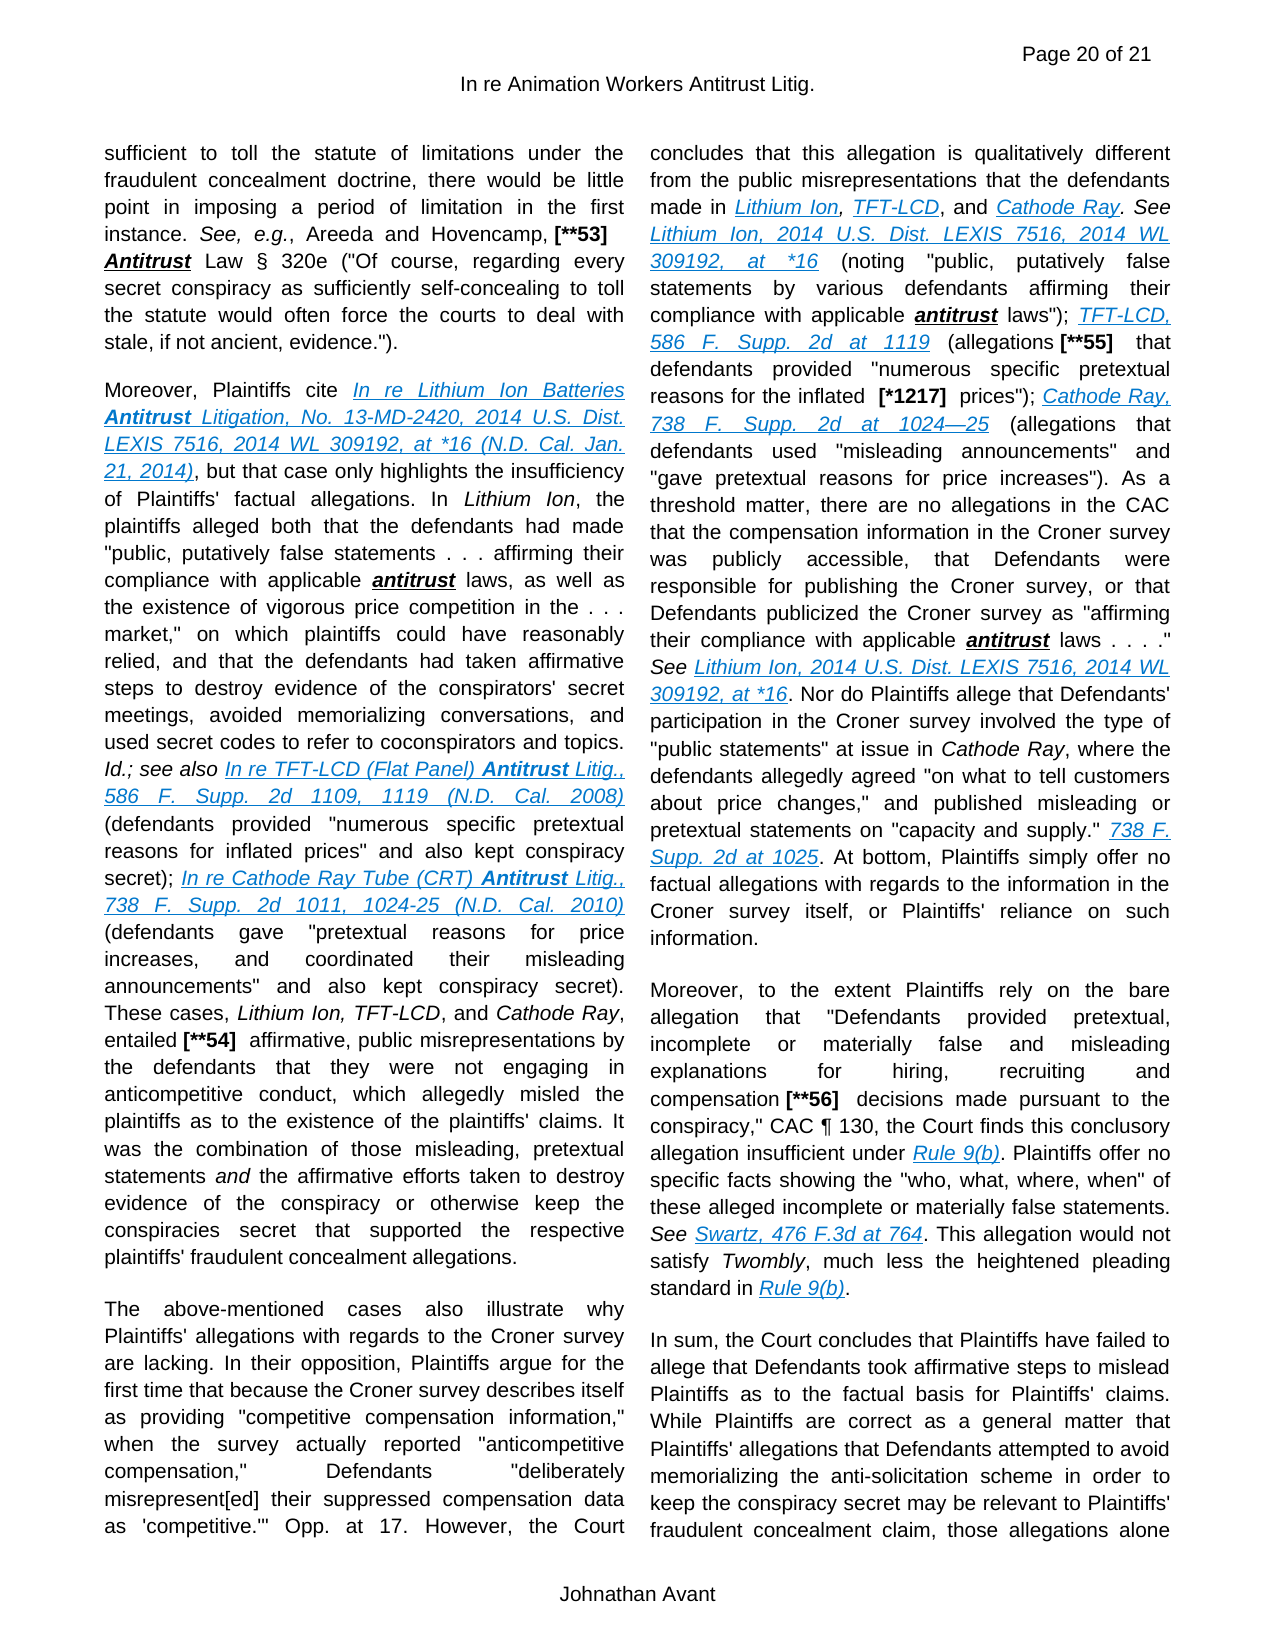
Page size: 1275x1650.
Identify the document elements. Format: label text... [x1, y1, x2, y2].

text Moreover, Plaintiffs cite In re Lithium Ion Batteries Antitrust Litigation, No. 13-MD-2420, 2014 U.S. Dist. LEXIS 7516, 2014 WL 309192, at *16 (N.D. Cal. Jan. 21, 2014), but that case only highlights the insufficiency of Plaintiffs' factual allegations. In Lithium Ion, the plaintiffs alleged both that the defendants had made "public, putatively false statements . . . affirming their compliance with applicable antitrust laws, as well as the existence of vigorous price competition in the . . . market," on which plaintiffs could have reasonably relied, and that the defendants had taken affirmative steps to destroy evidence of the conspirators' secret meetings, avoided memorializing conversations, and used secret codes to refer to coconspirators and topics. Id.; see also In re TFT-LCD (Flat Panel) Antitrust Litig., 586 F. Supp. 2d 1109, 1119 (N.D. Cal. 2008) (defendants provided "numerous specific pretextual reasons for inflated prices" and also kept conspiracy secret); In re Cathode Ray Tube (CRT) Antitrust Litig., 738 F. Supp. 2d 1011, 1024-25 (N.D. Cal. 2010) (defendants gave "pretextual reasons for price increases, and coordinated their misleading announcements" and also kept conspiracy secret). These cases, Lithium Ion, TFT-LCD, and Cathode Ray, entailed [**54] affirmative, public misrepresentations by the defendants that they were not engaging in anticompetitive conduct, which allegedly misled the plaintiffs as to the existence of the plaintiffs' claims. It was the combination of those misleading, pretextual statements and the affirmative efforts taken to destroy evidence of the conspiracy or otherwise keep the conspiracies secret that supported the respective plaintiffs' fraudulent concealment allegations. [104, 454, 625, 805]
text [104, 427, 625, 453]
text Moreover, Plaintiffs cite In re Lithium Ion Batteries Antitrust Litigation, No. 13-MD-2420, 2014 U.S. Dist. LEXIS 7516, 2014 WL 309192, at *16 (N.D. Cal. Jan. 21, 2014), but that case only highlights the insufficiency of Plaintiffs' factual allegations. In Lithium Ion, the plaintiffs alleged both that the defendants had made "public, putatively false statements . . . affirming their compliance with applicable antitrust laws, as well as the existence of vigorous price competition in the . . . market," on which plaintiffs could have reasonably relied, and that the defendants had taken affirmative steps to destroy evidence of the conspirators' secret meetings, avoided memorializing conversations, and used secret codes to refer to coconspirators and topics. Id.; see also In re TFT-LCD (Flat Panel) Antitrust Litig., 586 F. Supp. 2d 1109, 1119 (N.D. Cal. 2008) (defendants provided "numerous specific pretextual reasons for inflated prices" and also kept conspiracy secret); In re Cathode Ray Tube (CRT) Antitrust Litig., 738 F. Supp. 2d 1011, 1024-25 (N.D. Cal. 2010) (defendants gave "pretextual reasons for price increases, and coordinated their misleading announcements" and also kept conspiracy secret). These cases, Lithium Ion, TFT-LCD, and Cathode Ray, entailed [**54] affirmative, public misrepresentations by the defendants that they were not engaging in anticompetitive conduct, which allegedly misled the plaintiffs as to the existence of the plaintiffs' claims. It was the combination of those misleading, pretextual statements and the affirmative efforts taken to destroy evidence of the conspiracy or otherwise keep the conspiracies secret that supported the respective plaintiffs' fraudulent concealment allegations. [104, 915, 625, 1269]
text The above-mentioned cases also illustrate why Plaintiffs' allegations with regards to the Croner survey are lacking. In their opposition, Plaintiffs argue for the first time that because the Croner survey describes itself as providing "competitive compensation information," when the survey actually reported "anticompetitive compensation," Defendants "deliberately misrepresent[ed] their suppressed compensation data as 'competitive.'" Opp. at 17. However, the Court concludes that this allegation is qualitatively different from the public misrepresentations that the defendants made in Lithium Ion, TFT-LCD, and Cathode Ray. See Lithium Ion, 2014 U.S. Dist. LEXIS 7516, 2014 WL 309192, at *16 (noting "public, putatively false statements by various defendants affirming their compliance with applicable antitrust laws"); TFT-LCD, 586 F. Supp. 2d at 1119 (allegations [**55] that defendants provided "numerous specific pretextual reasons for the inflated [*1217] prices"); Cathode Ray, 738 F. Supp. 2d at 1024—25 (allegations that defendants used "misleading announcements" and "gave pretextual reasons for price increases"). As a threshold matter, there are no allegations in the CAC that the compensation information in the Croner survey was publicly accessible, that Defendants were responsible for publishing the Croner survey, or that Defendants publicized the Croner survey as "affirming their compliance with applicable antitrust laws . . . ." See Lithium Ion, 2014 U.S. Dist. LEXIS 7516, 2014 WL 309192, at *16. Nor do Plaintiffs allege that Defendants' participation in the Croner survey involved the type of "public statements" at issue in Cathode Ray, where the defendants allegedly agreed "on what to tell customers about price changes," and published misleading or pretextual statements on "capacity and supply." 738 F. Supp. 2d at 1025. At bottom, Plaintiffs simply offer no factual allegations with regards to the information in the Croner survey itself, or Plaintiffs' reliance on such information. [104, 1294, 625, 1537]
text Moreover, to the extent Plaintiffs rely on the bare allegation that "Defendants provided pretextual, incomplete or materially false and misleading explanations for hiring, recruiting and compensation [**56] decisions made pursuant to the conspiracy," CAC ¶ 130, the Court finds this conclusory allegation insufficient under Rule 9(b). Plaintiffs offer no specific facts showing the "who, what, where, when" of these alleged incomplete or materially false statements. See Swartz, 476 F.3d at 764. This allegation would not satisfy Twombly, much less the heightened pleading standard in Rule 9(b). [650, 975, 1171, 1300]
text The above-mentioned cases also illustrate why Plaintiffs' allegations with regards to the Croner survey are lacking. In their opposition, Plaintiffs argue for the first time that because the Croner survey describes itself as providing "competitive compensation information," when the survey actually reported "anticompetitive compensation," Defendants "deliberately misrepresent[ed] their suppressed compensation data as 'competitive.'" Opp. at 17. However, the Court concludes that this allegation is qualitatively different from the public misrepresentations that the defendants made in Lithium Ion, TFT-LCD, and Cathode Ray. See Lithium Ion, 2014 U.S. Dist. LEXIS 7516, 2014 WL 309192, at *16 (noting "public, putatively false statements by various defendants affirming their compliance with applicable antitrust laws"); TFT-LCD, 586 F. Supp. 2d at 1119 (allegations [**55] that defendants provided "numerous specific pretextual reasons for the inflated [*1217] prices"); Cathode Ray, 738 F. Supp. 2d at 1024—25 (allegations that defendants used "misleading announcements" and "gave pretextual reasons for price increases"). As a threshold matter, there are no allegations in the CAC that the compensation information in the Croner survey was publicly accessible, that Defendants were responsible for publishing the Croner survey, or that Defendants publicized the Croner survey as "affirming their compliance with applicable antitrust laws . . . ." See Lithium Ion, 2014 U.S. Dist. LEXIS 7516, 2014 WL 309192, at *16. Nor do Plaintiffs allege that Defendants' participation in the Croner survey involved the type of "public statements" at issue in Cathode Ray, where the defendants allegedly agreed "on what to tell customers about price changes," and published misleading or pretextual statements on "capacity and supply." 738 F. Supp. 2d at 1025. At bottom, Plaintiffs simply offer no factual allegations with regards to the information in the Croner survey itself, or Plaintiffs' reliance on such information. [650, 137, 1171, 950]
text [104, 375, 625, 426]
